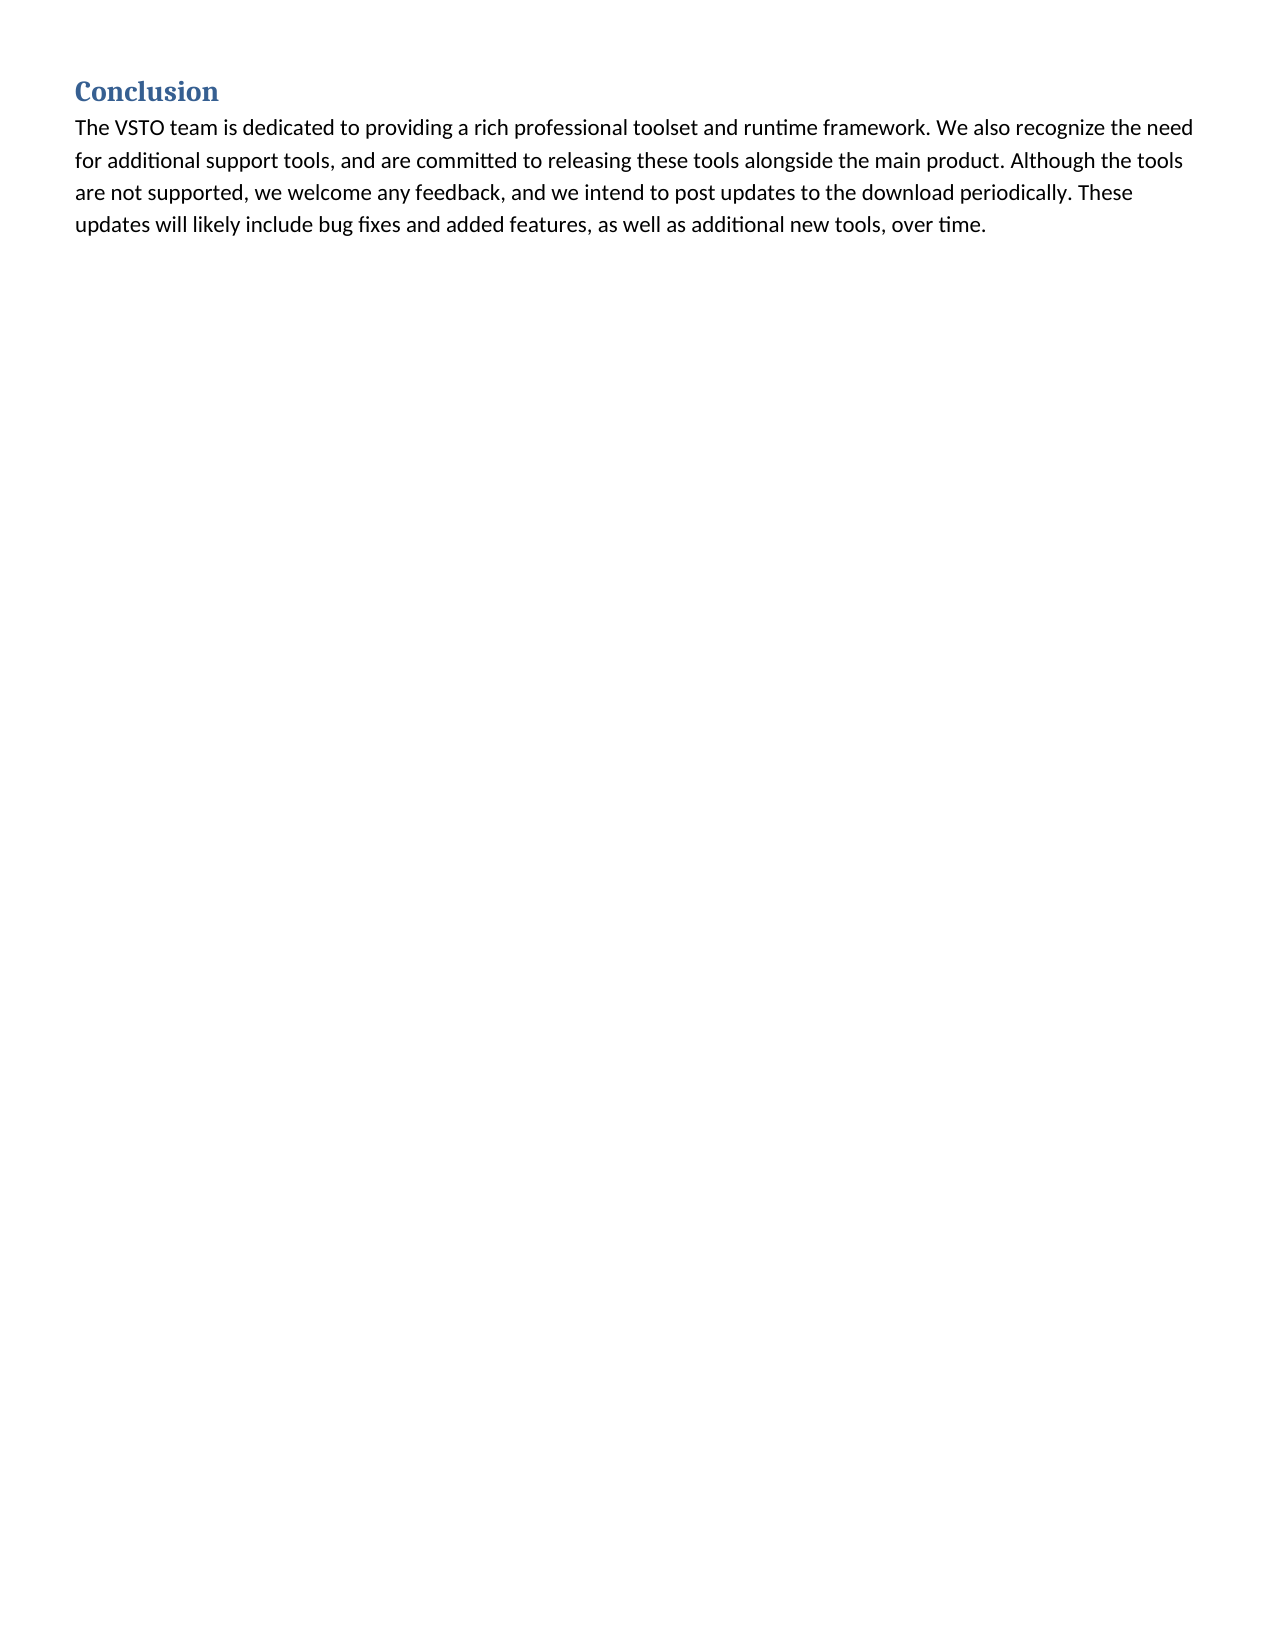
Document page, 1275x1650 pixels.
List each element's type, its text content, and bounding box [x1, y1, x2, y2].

text The VSTO team is dedicated to providing a rich professional toolset and runtime framework. We also recognize the need for additional support tools, and are committed to releasing these tools alongside the main product. Although the tools are not supported, we welcome any feedback, and we intend to post updates to the download periodically. These updates will likely include bug fixes and added features, as well as additional new tools, over time. [75, 113, 1200, 238]
subtitle Conclusion [75, 75, 1200, 108]
